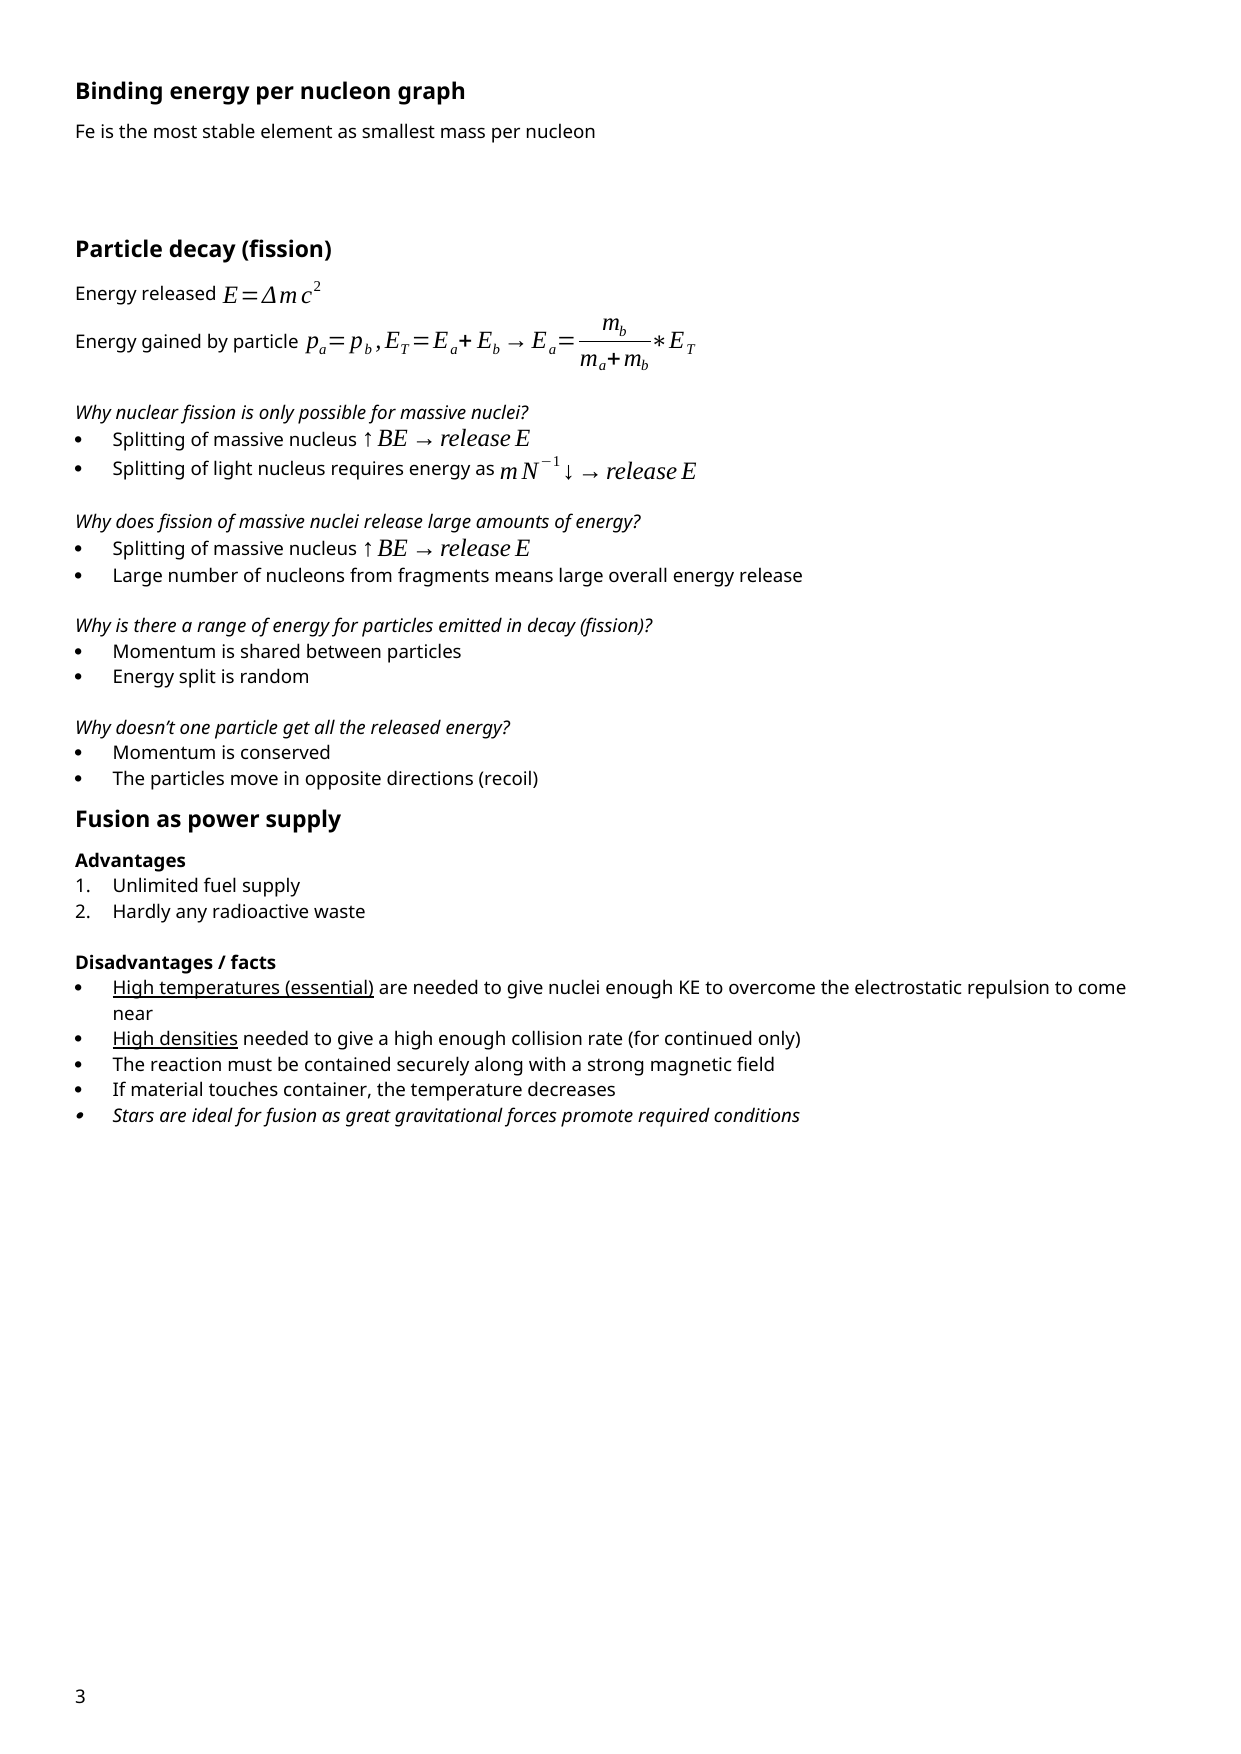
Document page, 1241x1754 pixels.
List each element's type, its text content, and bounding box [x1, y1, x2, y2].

list Splitting of massive nucleus [75, 534, 1165, 562]
list Splitting of massive nucleus [75, 425, 1165, 453]
text Energy gained by particle [75, 308, 1165, 374]
text Advantages [75, 847, 1165, 872]
text Why nuclear fission is only possible for massive nuclei? [75, 399, 1165, 425]
list Hardly any radioactive waste [75, 898, 1165, 923]
list Momentum is shared between particles [75, 638, 1165, 663]
subtitle Particle decay (fission) [75, 233, 1165, 264]
text Why does fission of massive nuclei release large amounts of energy? [75, 509, 1165, 534]
list High temperatures (essential) are needed to give nuclei enough KE to overcome the electrostatic repulsion to come near [75, 974, 1165, 1026]
list The reaction must be contained securely along with a strong magnetic field [75, 1051, 1165, 1077]
text Disadvantages / facts [75, 949, 1165, 974]
list Large number of nucleons from fragments means large overall energy release [75, 562, 1165, 587]
text Why doesn’t one particle get all the released energy? [75, 714, 1165, 739]
list Unlimited fuel supply [75, 872, 1165, 898]
list High densities needed to give a high enough collision rate (for continued only) [75, 1026, 1165, 1051]
list Momentum is conserved [75, 739, 1165, 765]
list The particles move in opposite directions (recoil) [75, 765, 1165, 791]
list If material touches container, the temperature decreases [75, 1077, 1165, 1102]
list Stars are ideal for fusion as great gravitational forces promote required conditions [75, 1102, 1165, 1128]
subtitle Fusion as power supply [75, 803, 1165, 834]
text Energy released [75, 277, 1165, 308]
subtitle Binding energy per nucleon graph [75, 75, 1165, 106]
text Fe is the most stable element as smallest mass per nucleon [75, 119, 1165, 144]
list Splitting of light nucleus requires energy as [75, 453, 1165, 484]
list Energy split is random [75, 663, 1165, 689]
text Why is there a range of energy for particles emitted in decay (fission)? [75, 612, 1165, 638]
